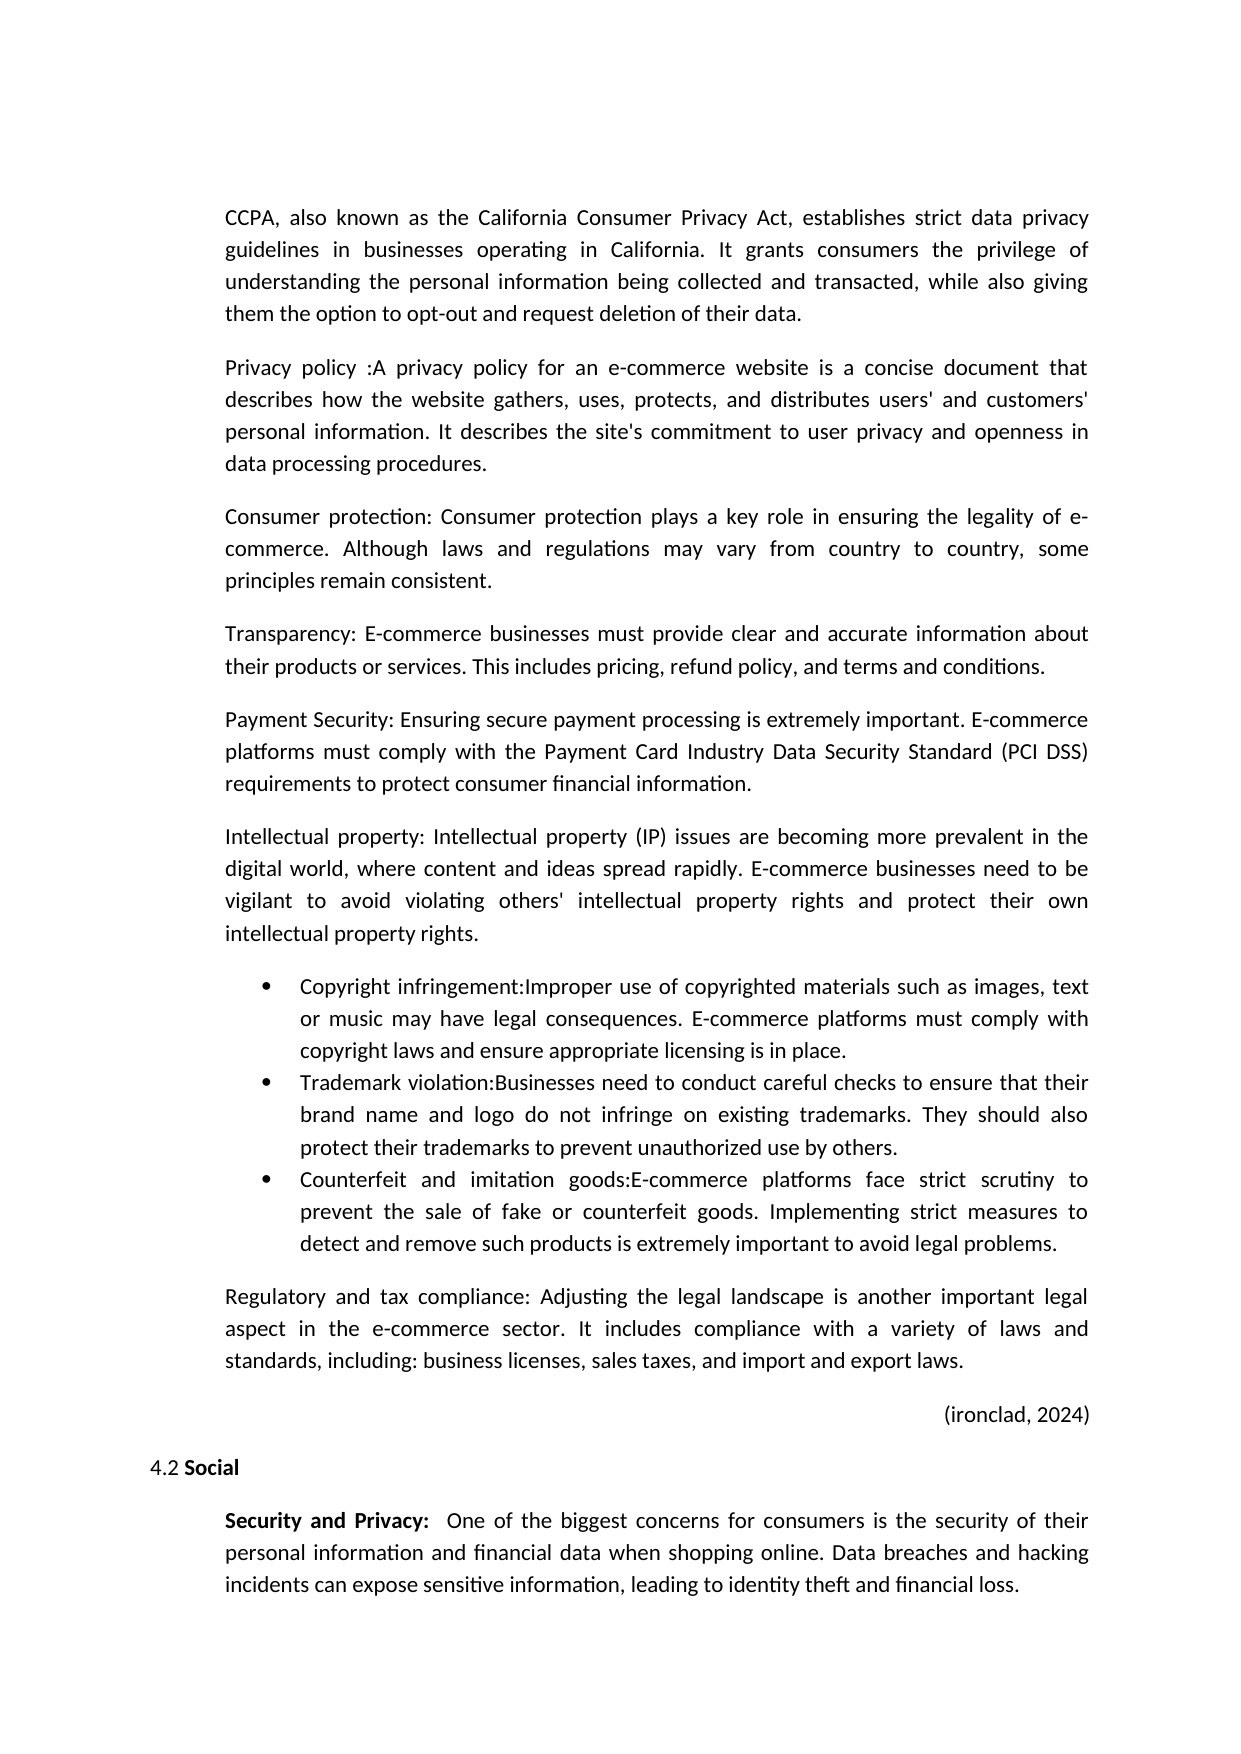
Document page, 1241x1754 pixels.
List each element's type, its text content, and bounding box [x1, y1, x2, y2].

text Privacy policy :A privacy policy for an e-commerce website is a concise document that describes how the website gathers, uses, protects, and distributes users' and customers' personal information. It describes the site's commitment to user privacy and openness in data processing procedures. [225, 353, 1090, 477]
text Regulatory and tax compliance: Adjusting the legal landscape is another important legal aspect in the e-commerce sector. It includes compliance with a variety of laws and standards, including: business licenses, sales taxes, and import and export laws. [225, 1282, 1090, 1375]
text Intellectual property: Intellectual property (IP) issues are becoming more prevalent in the digital world, where content and ideas spread rapidly. E-commerce businesses need to be vigilant to avoid violating others' intellectual property rights and protect their own intellectual property rights. [225, 822, 1090, 947]
list Copyright infringement:Improper use of copyrighted materials such as images, text or music may have legal consequences. E-commerce platforms must comply with copyright laws and ensure appropriate licensing is in place. [262, 972, 1090, 1064]
list Trademark violation:Businesses need to conduct careful checks to ensure that their brand name and logo do not infringe on existing trademarks. They should also protect their trademarks to prevent unauthorized use by others. [262, 1068, 1090, 1161]
text CCPA, also known as the California Consumer Privacy Act, establishes strict data privacy guidelines in businesses operating in California. It grants consumers the privilege of understanding the personal information being collected and transacted, while also giving them the option to opt-out and request deletion of their data. [225, 203, 1090, 328]
text Transparency: E-commerce businesses must provide clear and accurate information about their products or services. This includes pricing, refund policy, and terms and conditions. [225, 619, 1090, 680]
text Payment Security: Ensuring secure payment processing is extremely important. E-commerce platforms must comply with the Payment Card Industry Data Security Standard (PCI DSS) requirements to protect consumer financial information. [225, 705, 1090, 797]
text Consumer protection: Consumer protection plays a key role in ensuring the legality of e-commerce. Although laws and regulations may vary from country to country, some principles remain consistent. [225, 502, 1090, 594]
text 4.2 Social [150, 1453, 1090, 1481]
list Counterfeit and imitation goods:E-commerce platforms face strict scrutiny to prevent the sale of fake or counterfeit goods. Implementing strict measures to detect and remove such products is extremely important to avoid legal problems. [262, 1165, 1090, 1257]
text Security and Privacy: One of the biggest concerns for consumers is the security of their personal information and financial data when shopping online. Data breaches and hacking incidents can expose sensitive information, leading to identity theft and financial loss. [225, 1506, 1090, 1598]
